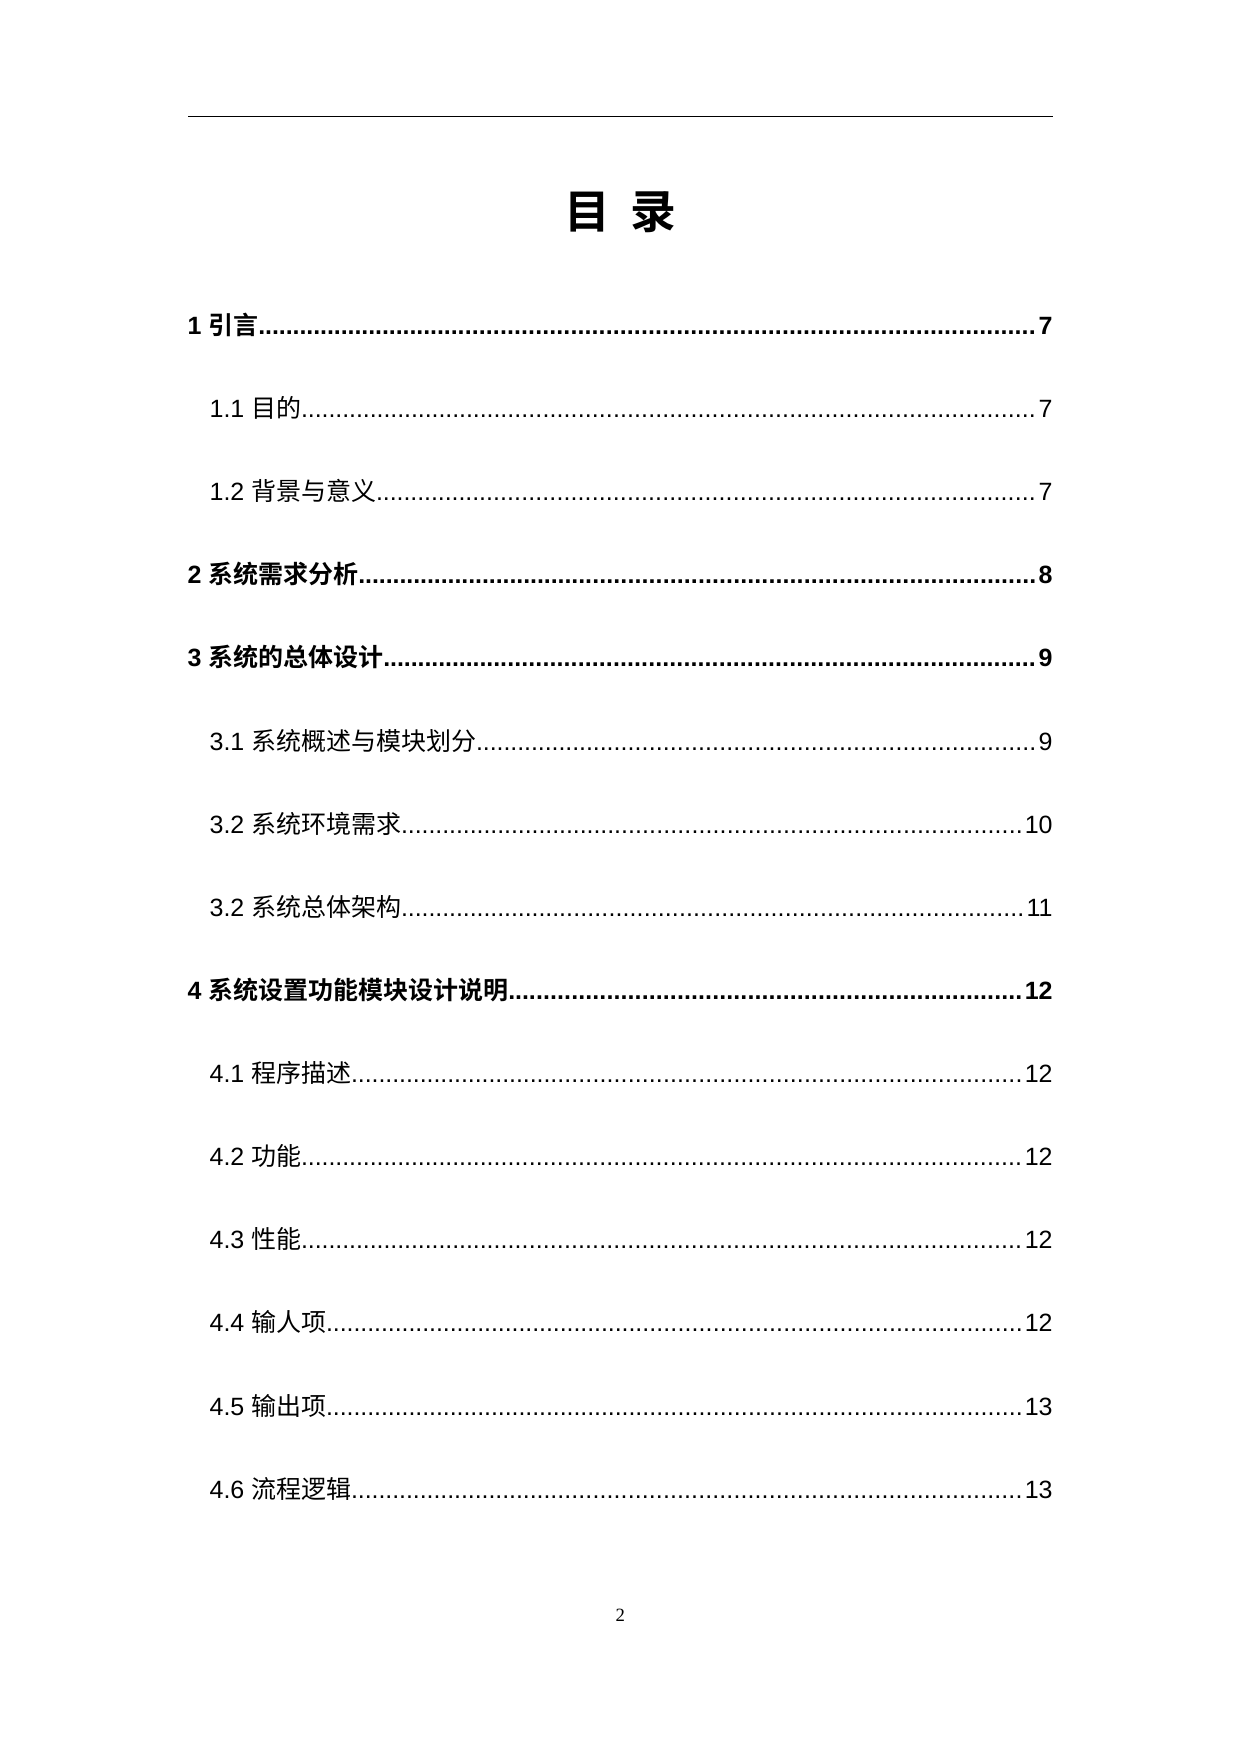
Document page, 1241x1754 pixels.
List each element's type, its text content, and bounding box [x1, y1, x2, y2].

text 1.2 背景与意义 7 [209, 457, 1053, 522]
text 3.1 系统概述与模块划分 9 [209, 707, 1053, 772]
text 3.2 系统总体架构 11 [209, 873, 1053, 938]
text 4.6 流程逻辑 13 [209, 1455, 1053, 1520]
text 4.2 功能 12 [209, 1122, 1053, 1187]
text 3.2 系统环境需求 10 [209, 790, 1053, 855]
text 4.5 输出项 13 [209, 1372, 1053, 1437]
text 4.1 程序描述 12 [209, 1039, 1053, 1104]
text 1.1 目的 7 [209, 374, 1053, 439]
text 4.3 性能 12 [209, 1205, 1053, 1270]
text 目 录 [187, 160, 1053, 258]
text 1 引言 7 [187, 291, 1053, 356]
text 3 系统的总体设计 9 [187, 623, 1053, 688]
text 4.4 输人项 12 [209, 1288, 1053, 1353]
text 4 系统设置功能模块设计说明 12 [187, 956, 1053, 1021]
text 2 系统需求分析 8 [187, 540, 1053, 605]
